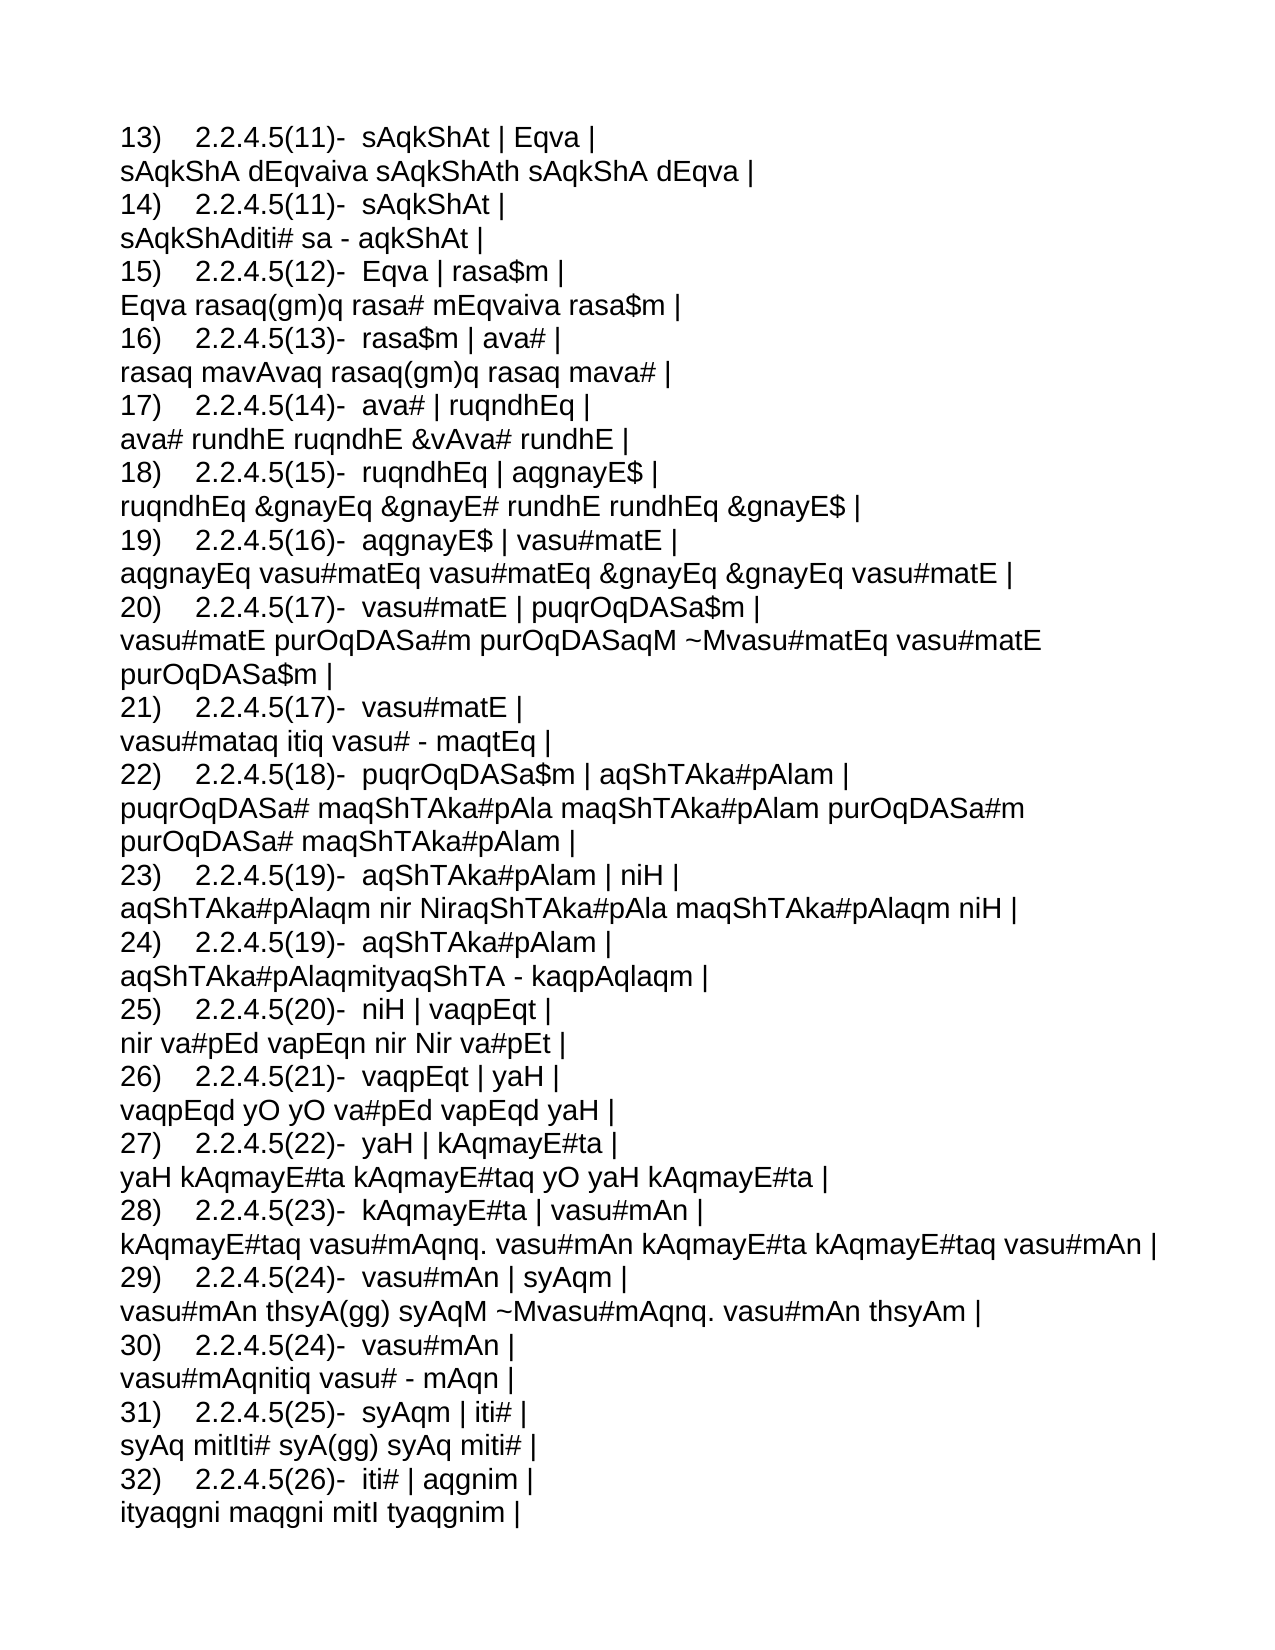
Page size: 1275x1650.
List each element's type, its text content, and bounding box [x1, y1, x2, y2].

text 32) 2.2.4.5(26)- iti# | aqgnim | [120, 1462, 1200, 1495]
text 31) 2.2.4.5(25)- syAqm | iti# | [120, 1394, 1200, 1428]
text 13) 2.2.4.5(11)- sAqkShAt | Eqva | [120, 120, 1200, 153]
text 27) 2.2.4.5(22)- yaH | kAqmayE#ta | [120, 1126, 1200, 1160]
text 29) 2.2.4.5(24)- vasu#mAn | syAqm | [120, 1260, 1200, 1294]
text 15) 2.2.4.5(12)- Eqva | rasa$m | [120, 254, 1200, 288]
text vasu#mAn thsyA(gg) syAqM ~Mvasu#mAqnq. vasu#mAn thsyAm | [120, 1294, 1200, 1327]
text ruqndhEq &gnayEq &gnayE# rundhE rundhEq &gnayE$ | [120, 489, 1200, 522]
text syAq mitIti# syA(gg) syAq miti# | [120, 1428, 1200, 1462]
text 19) 2.2.4.5(16)- aqgnayE$ | vasu#matE | [120, 522, 1200, 556]
text ava# rundhE ruqndhE &vAva# rundhE | [120, 422, 1200, 455]
text puqrOqDASa# maqShTAka#pAla maqShTAka#pAlam purOqDASa#m purOqDASa# maqShTAka#pAlam | [120, 791, 1200, 858]
text aqShTAka#pAlaqmityaqShTA - kaqpAqlaqm | [120, 958, 1200, 992]
text sAqkShAditi# sa - aqkShAt | [120, 221, 1200, 254]
text 17) 2.2.4.5(14)- ava# | ruqndhEq | [120, 388, 1200, 422]
text rasaq mavAvaq rasaq(gm)q rasaq mava# | [120, 355, 1200, 388]
text ityaqgni maqgni mitI tyaqgnim | [120, 1495, 1200, 1529]
text 26) 2.2.4.5(21)- vaqpEqt | yaH | [120, 1059, 1200, 1093]
text nir va#pEd vapEqn nir Nir va#pEt | [120, 1026, 1200, 1059]
text 30) 2.2.4.5(24)- vasu#mAn | [120, 1327, 1200, 1361]
text yaH kAqmayE#ta kAqmayE#taq yO yaH kAqmayE#ta | [120, 1160, 1200, 1193]
text aqShTAka#pAlaqm nir NiraqShTAka#pAla maqShTAka#pAlaqm niH | [120, 891, 1200, 925]
text 16) 2.2.4.5(13)- rasa$m | ava# | [120, 321, 1200, 355]
text aqgnayEq vasu#matEq vasu#matEq &gnayEq &gnayEq vasu#matE | [120, 556, 1200, 589]
text Eqva rasaq(gm)q rasa# mEqvaiva rasa$m | [120, 288, 1200, 321]
text vasu#mataq itiq vasu# - maqtEq | [120, 724, 1200, 757]
text 25) 2.2.4.5(20)- niH | vaqpEqt | [120, 992, 1200, 1026]
text kAqmayE#taq vasu#mAqnq. vasu#mAn kAqmayE#ta kAqmayE#taq vasu#mAn | [120, 1227, 1200, 1260]
text 23) 2.2.4.5(19)- aqShTAka#pAlam | niH | [120, 858, 1200, 891]
text vasu#matE purOqDASa#m purOqDASaqM ~Mvasu#matEq vasu#matE purOqDASa$m | [120, 623, 1200, 690]
text 28) 2.2.4.5(23)- kAqmayE#ta | vasu#mAn | [120, 1193, 1200, 1227]
text vasu#mAqnitiq vasu# - mAqn | [120, 1361, 1200, 1394]
text 20) 2.2.4.5(17)- vasu#matE | puqrOqDASa$m | [120, 589, 1200, 623]
text 14) 2.2.4.5(11)- sAqkShAt | [120, 187, 1200, 221]
text 21) 2.2.4.5(17)- vasu#matE | [120, 690, 1200, 724]
text 18) 2.2.4.5(15)- ruqndhEq | aqgnayE$ | [120, 455, 1200, 489]
text sAqkShA dEqvaiva sAqkShAth sAqkShA dEqva | [120, 153, 1200, 187]
text 22) 2.2.4.5(18)- puqrOqDASa$m | aqShTAka#pAlam | [120, 757, 1200, 791]
text vaqpEqd yO yO va#pEd vapEqd yaH | [120, 1093, 1200, 1126]
text 24) 2.2.4.5(19)- aqShTAka#pAlam | [120, 925, 1200, 958]
